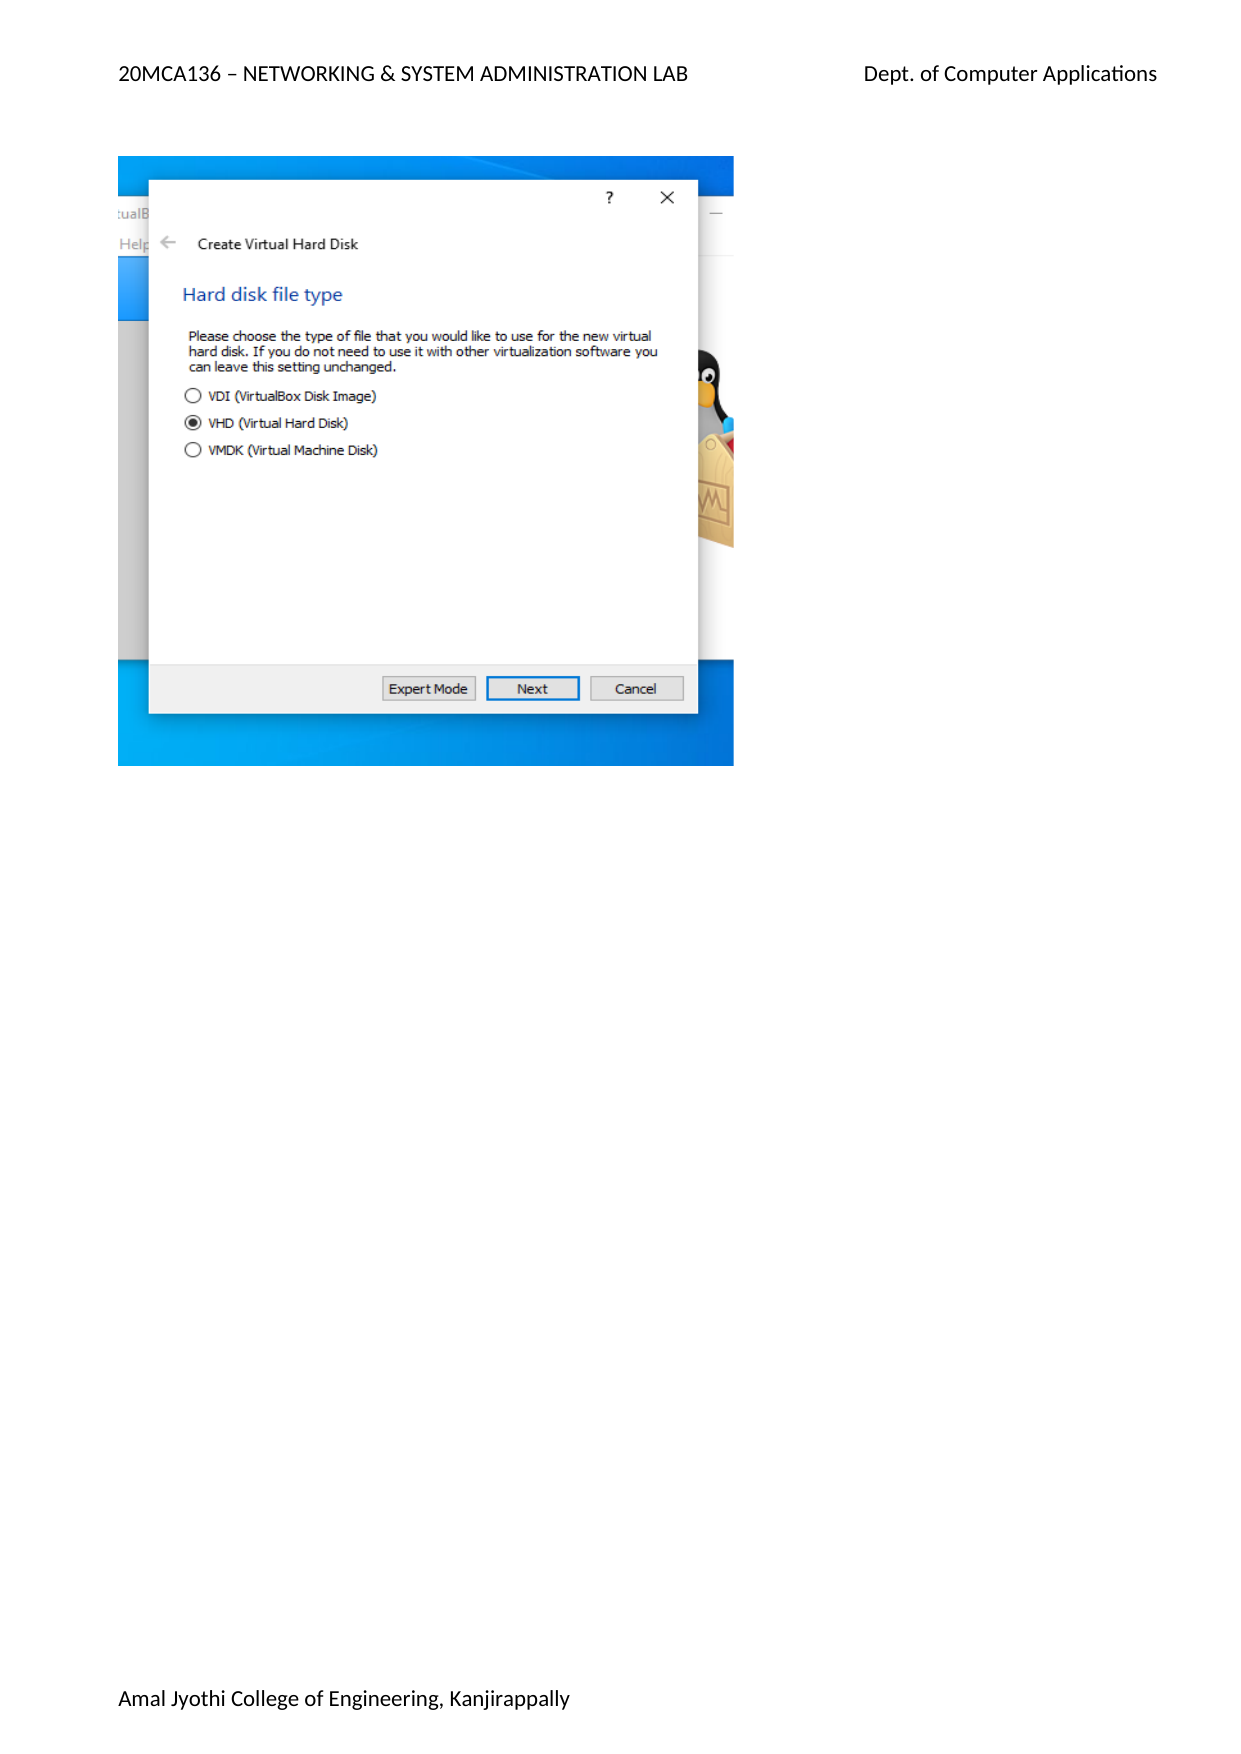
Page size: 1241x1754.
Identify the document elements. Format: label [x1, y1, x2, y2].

picture [118, 156, 734, 766]
